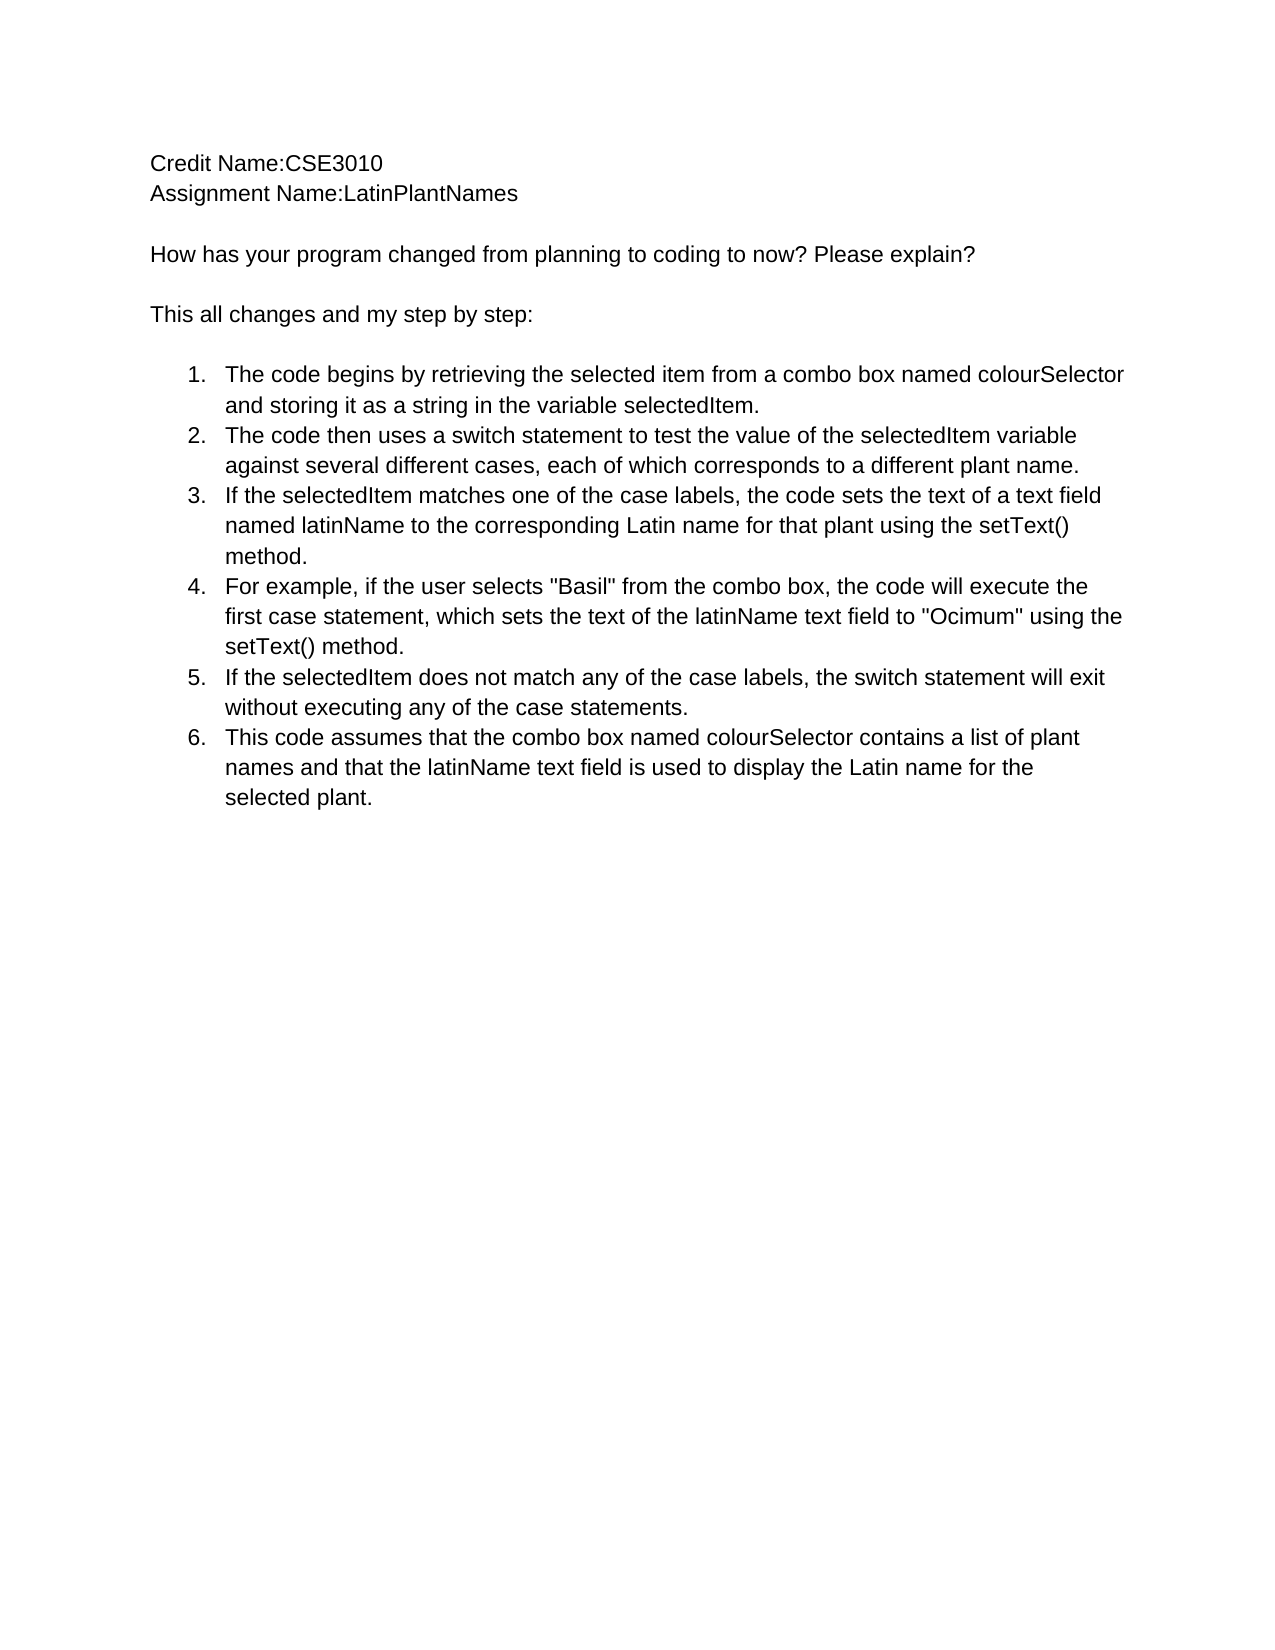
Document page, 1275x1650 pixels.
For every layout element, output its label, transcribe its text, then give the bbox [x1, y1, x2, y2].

list This code assumes that the combo box named colourSelector contains a list of plant names and that the latinName text field is used to display the Latin name for the selected plant. [187, 724, 1125, 811]
text Credit Name:CSE3010 [150, 150, 1125, 176]
list For example, if the user selects "Basil" from the combo box, the code will execute the first case statement, which sets the text of the latinName text field to "Ocimum" using the setText() method. [187, 573, 1125, 660]
list The code begins by retrieving the selected item from a combo box named colourSelector and storing it as a string in the variable selectedItem. [187, 361, 1125, 418]
list The code then uses a switch statement to test the value of the selectedItem variable against several different cases, each of which corresponds to a different plant name. [187, 422, 1125, 478]
text Assignment Name:LatinPlantNames [150, 180, 1125, 207]
text How has your program changed from planning to coding to now? Please explain? [150, 241, 1125, 267]
list If the selectedItem does not match any of the case labels, the switch statement will exit without executing any of the case statements. [187, 663, 1125, 720]
list If the selectedItem matches one of the case labels, the code sets the text of a text field named latinName to the corresponding Latin name for that plant using the setText() method. [187, 482, 1125, 569]
text This all changes and my step by step: [150, 301, 1125, 327]
